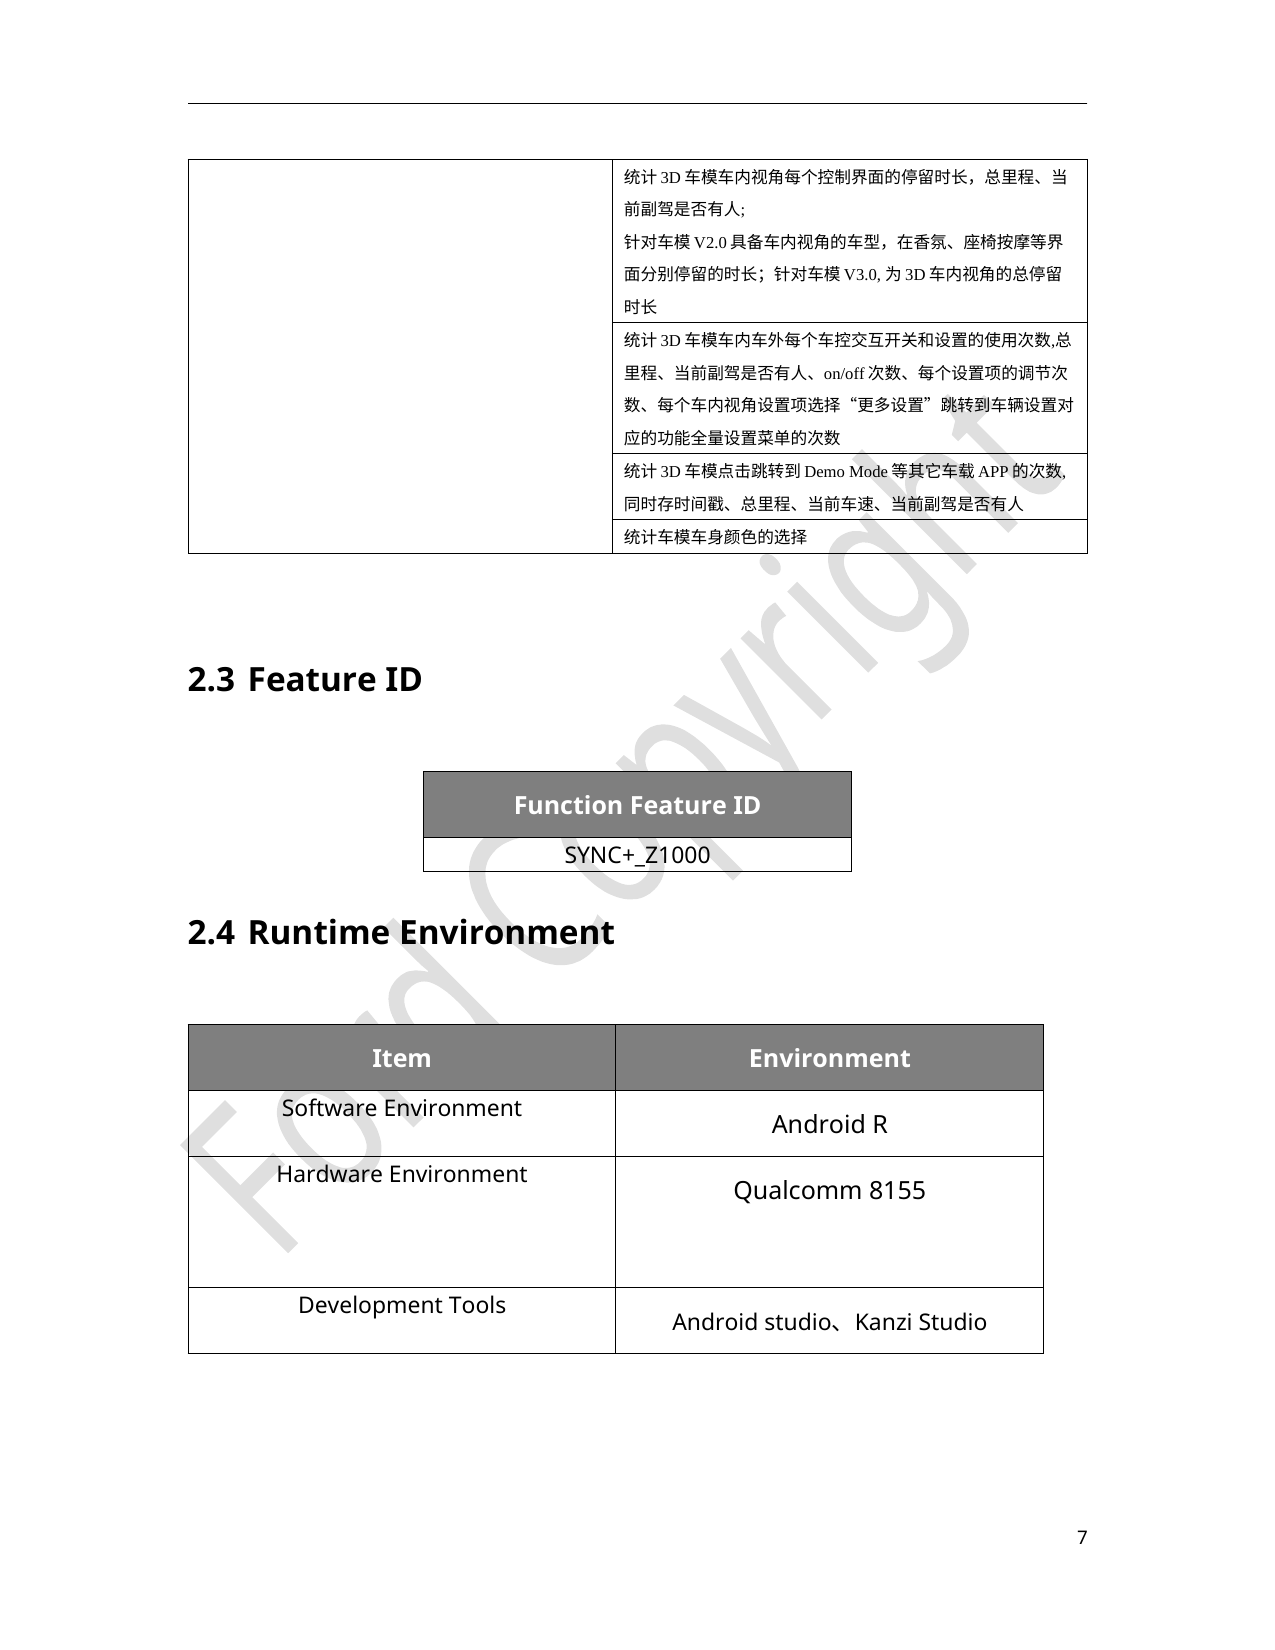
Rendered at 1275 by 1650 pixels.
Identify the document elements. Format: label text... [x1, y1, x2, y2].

subtitle Feature ID [187, 646, 1087, 711]
table_header Function Feature ID [424, 772, 851, 837]
subtitle Runtime Environment [187, 899, 1087, 964]
table_cell 统计3D车模车内车外每个车控交互开关和设置的使用次数,总里程、当前副驾是否有人、on/off次数、每个设置项的调节次数、每个车内视角设置项选择“更多设置”跳转到车辆设置对应的功能全量设置菜单的次数 [613, 323, 1087, 453]
table_cell Android studio、Kanzi Studio [616, 1288, 1043, 1353]
table_header Environment [616, 1025, 1043, 1090]
table_cell 统计3D车模车内视角每个控制界面的停留时长，总里程、当前副驾是否有人; 针对车模V2.0具备车内视角的车型，在香氛、座椅按摩等界面分别停留的时长；针对车模V3.0, 为3D车内视角的总停留时长 [613, 160, 1087, 322]
table_cell Development Tools [189, 1288, 615, 1353]
table_cell 统计车模车身颜色的选择 [613, 520, 1087, 553]
table_cell Hardware Environment [189, 1157, 615, 1287]
table_header Item [189, 1025, 615, 1090]
table_cell Qualcomm 8155 [616, 1157, 1043, 1287]
table_cell 统计3D车模点击跳转到Demo Mode等其它车载APP的次数,同时存时间戳、总里程、当前车速、当前副驾是否有人 [613, 454, 1087, 519]
table_cell Android R [616, 1091, 1043, 1156]
table_cell SYNC+_Z1000 [424, 838, 851, 871]
table_cell Software Environment [189, 1091, 615, 1156]
